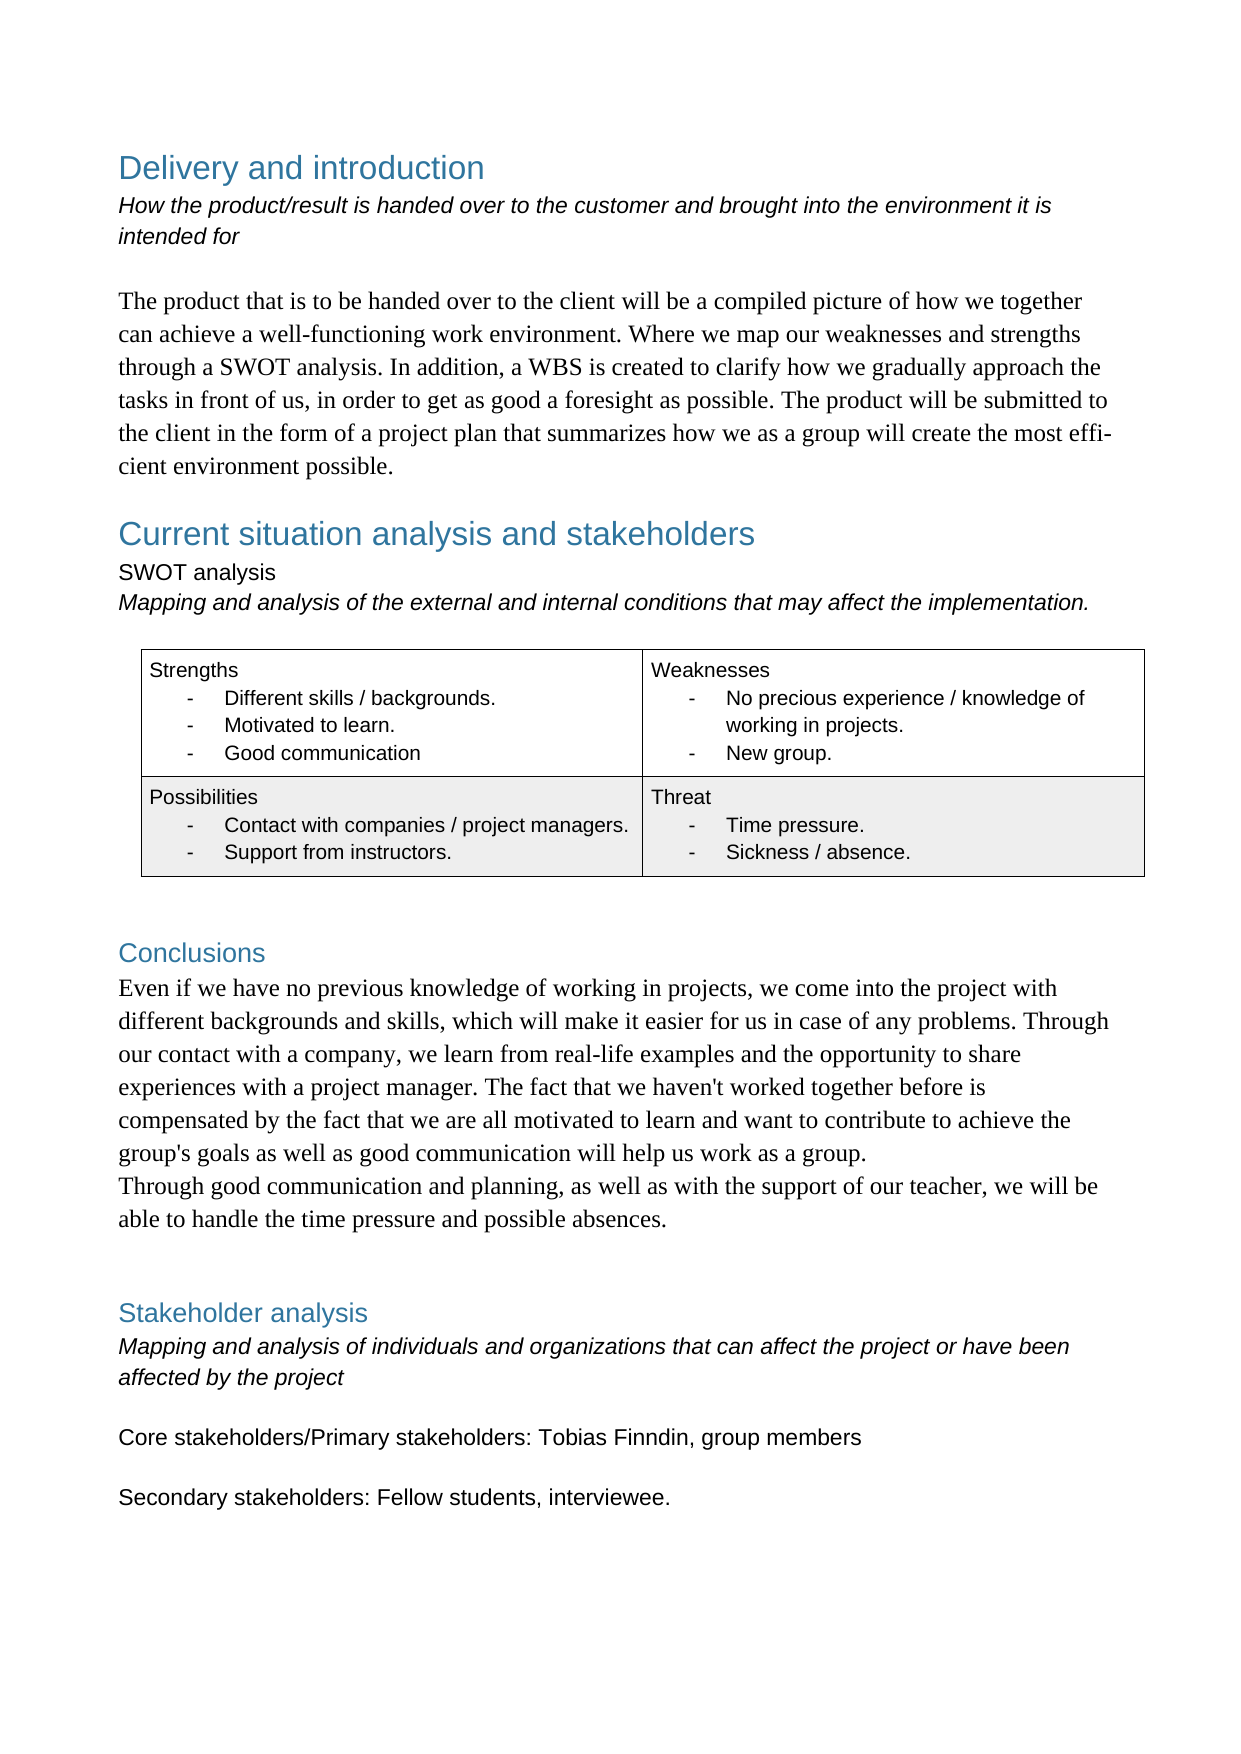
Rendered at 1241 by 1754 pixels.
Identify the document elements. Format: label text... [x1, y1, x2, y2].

text Mapping and analysis of individuals and organizations that can affect the project or have been affected by the project [118, 1333, 1122, 1390]
text Mapping and analysis of the external and internal conditions that may affect the implementation. [118, 589, 1122, 615]
table_cell Possibilities Contact with companies / project managers. Support from instructors. [142, 777, 642, 876]
text Core stakeholders/Primary stakeholders: Tobias Finndin, group members [118, 1424, 1122, 1450]
text Through good communication and planning, as well as with the support of our teacher, we will be able to handle the time pressure and possible absences. [118, 1171, 1122, 1233]
table_header Weaknesses No precious experience / knowledge of working in projects. New group. [643, 650, 1144, 776]
text Secondary stakeholders: Fellow students, interviewee. [118, 1484, 1122, 1511]
subtitle Stakeholder analysis [118, 1297, 1122, 1329]
subtitle Conclusions [118, 937, 1122, 968]
text SWOT analysis [118, 558, 1122, 585]
subtitle Delivery and introduction [118, 148, 1122, 187]
table_header Strengths Different skills / backgrounds. Motivated to learn. Good communication [142, 650, 642, 776]
text The product that is to be handed over to the client will be a compiled picture of how we together can achieve a well-functioning work environment. Where we map our weaknesses and strengths through a SWOT analysis. In addition, a WBS is created to clarify how we gradually approach the tasks in front of us, in order to get as good a foresight as possible. The product will be submitted to the client in the form of a project plan that summarizes how we as a group will create the most effi-cient environment possible. [118, 286, 1122, 480]
text How the product/result is handed over to the customer and brought into the environment it is intended for [118, 192, 1122, 249]
subtitle Current situation analysis and stakeholders [118, 514, 1122, 553]
table_cell Threat Time pressure. Sickness / absence. [643, 777, 1144, 876]
text Even if we have no previous knowledge of working in projects, we come into the project with different backgrounds and skills, which will make it easier for us in case of any problems. Through our contact with a company, we learn from real-life examples and the opportunity to share experiences with a project manager. The fact that we haven't worked together before is compensated by the fact that we are all motivated to learn and want to contribute to achieve the group's goals as well as good communication will help us work as a group. [118, 973, 1122, 1167]
